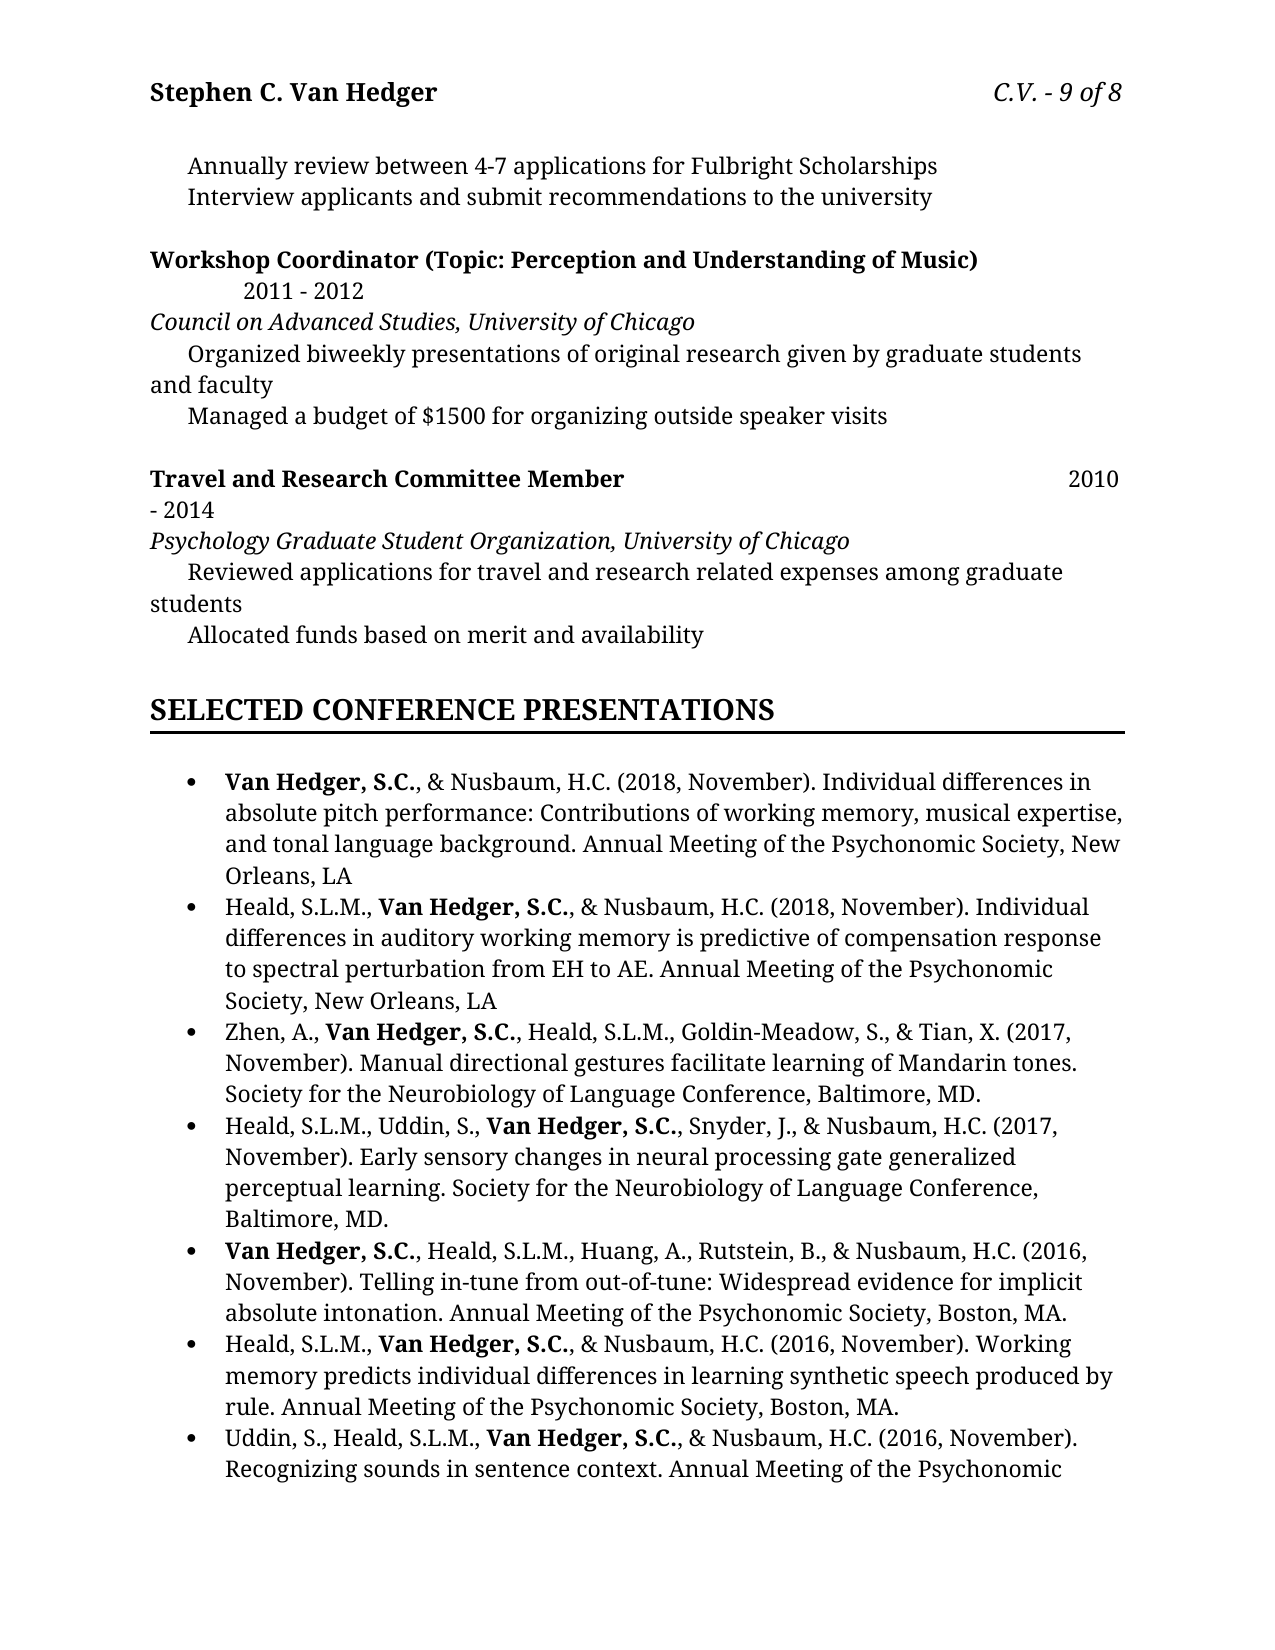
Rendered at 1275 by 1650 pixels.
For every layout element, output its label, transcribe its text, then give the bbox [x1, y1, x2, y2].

text Annually review between 4-7 applications for Fulbright Scholarships [150, 150, 1125, 181]
text SELECTED CONFERENCE PRESENTATIONS [150, 650, 1125, 731]
text Organized biweekly presentations of original research given by graduate students and faculty [150, 337, 1125, 400]
list Heald, S.L.M., Van Hedger, S.C., & Nusbaum, H.C. (2018, November). Individual differences in auditory working memory is predictive of compensation response to spectral perturbation from EH to AE. Annual Meeting of the Psychonomic Society, New Orleans, LA [187, 891, 1125, 1016]
text Managed a budget of $1500 for organizing outside speaker visits [150, 400, 1125, 431]
text Allocated funds based on merit and availability [150, 619, 1125, 650]
list Heald, S.L.M., Van Hedger, S.C., & Nusbaum, H.C. (2016, November). Working memory predicts individual differences in learning synthetic speech produced by rule. Annual Meeting of the Psychonomic Society, Boston, MA. [187, 1328, 1125, 1422]
text Travel and Research Committee Member 2010 - 2014 Psychology Graduate Student Organization, University of Chicago [150, 462, 1125, 556]
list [187, 1422, 1125, 1484]
list Heald, S.L.M., Uddin, S., Van Hedger, S.C., Snyder, J., & Nusbaum, H.C. (2017, November). Early sensory changes in neural processing gate generalized perceptual learning. Society for the Neurobiology of Language Conference, Baltimore, MD. [187, 1109, 1125, 1234]
list Van Hedger, S.C., & Nusbaum, H.C. (2018, November). Individual differences in absolute pitch performance: Contributions of working memory, musical expertise, and tonal language background. Annual Meeting of the Psychonomic Society, New Orleans, LA [187, 766, 1125, 891]
text Workshop Coordinator (Topic: Perception and Understanding of Music) 2011 - 2012 Council on Advanced Studies, University of Chicago [150, 244, 1125, 337]
text Interview applicants and submit recommendations to the university [150, 181, 1125, 212]
list Zhen, A., Van Hedger, S.C., Heald, S.L.M., Goldin-Meadow, S., & Tian, X. (2017, November). Manual directional gestures facilitate learning of Mandarin tones. Society for the Neurobiology of Language Conference, Baltimore, MD. [187, 1016, 1125, 1109]
list Van Hedger, S.C., Heald, S.L.M., Huang, A., Rutstein, B., & Nusbaum, H.C. (2016, November). Telling in-tune from out-of-tune: Widespread evidence for implicit absolute intonation. Annual Meeting of the Psychonomic Society, Boston, MA. [187, 1234, 1125, 1328]
text Reviewed applications for travel and research related expenses among graduate students [150, 556, 1125, 619]
